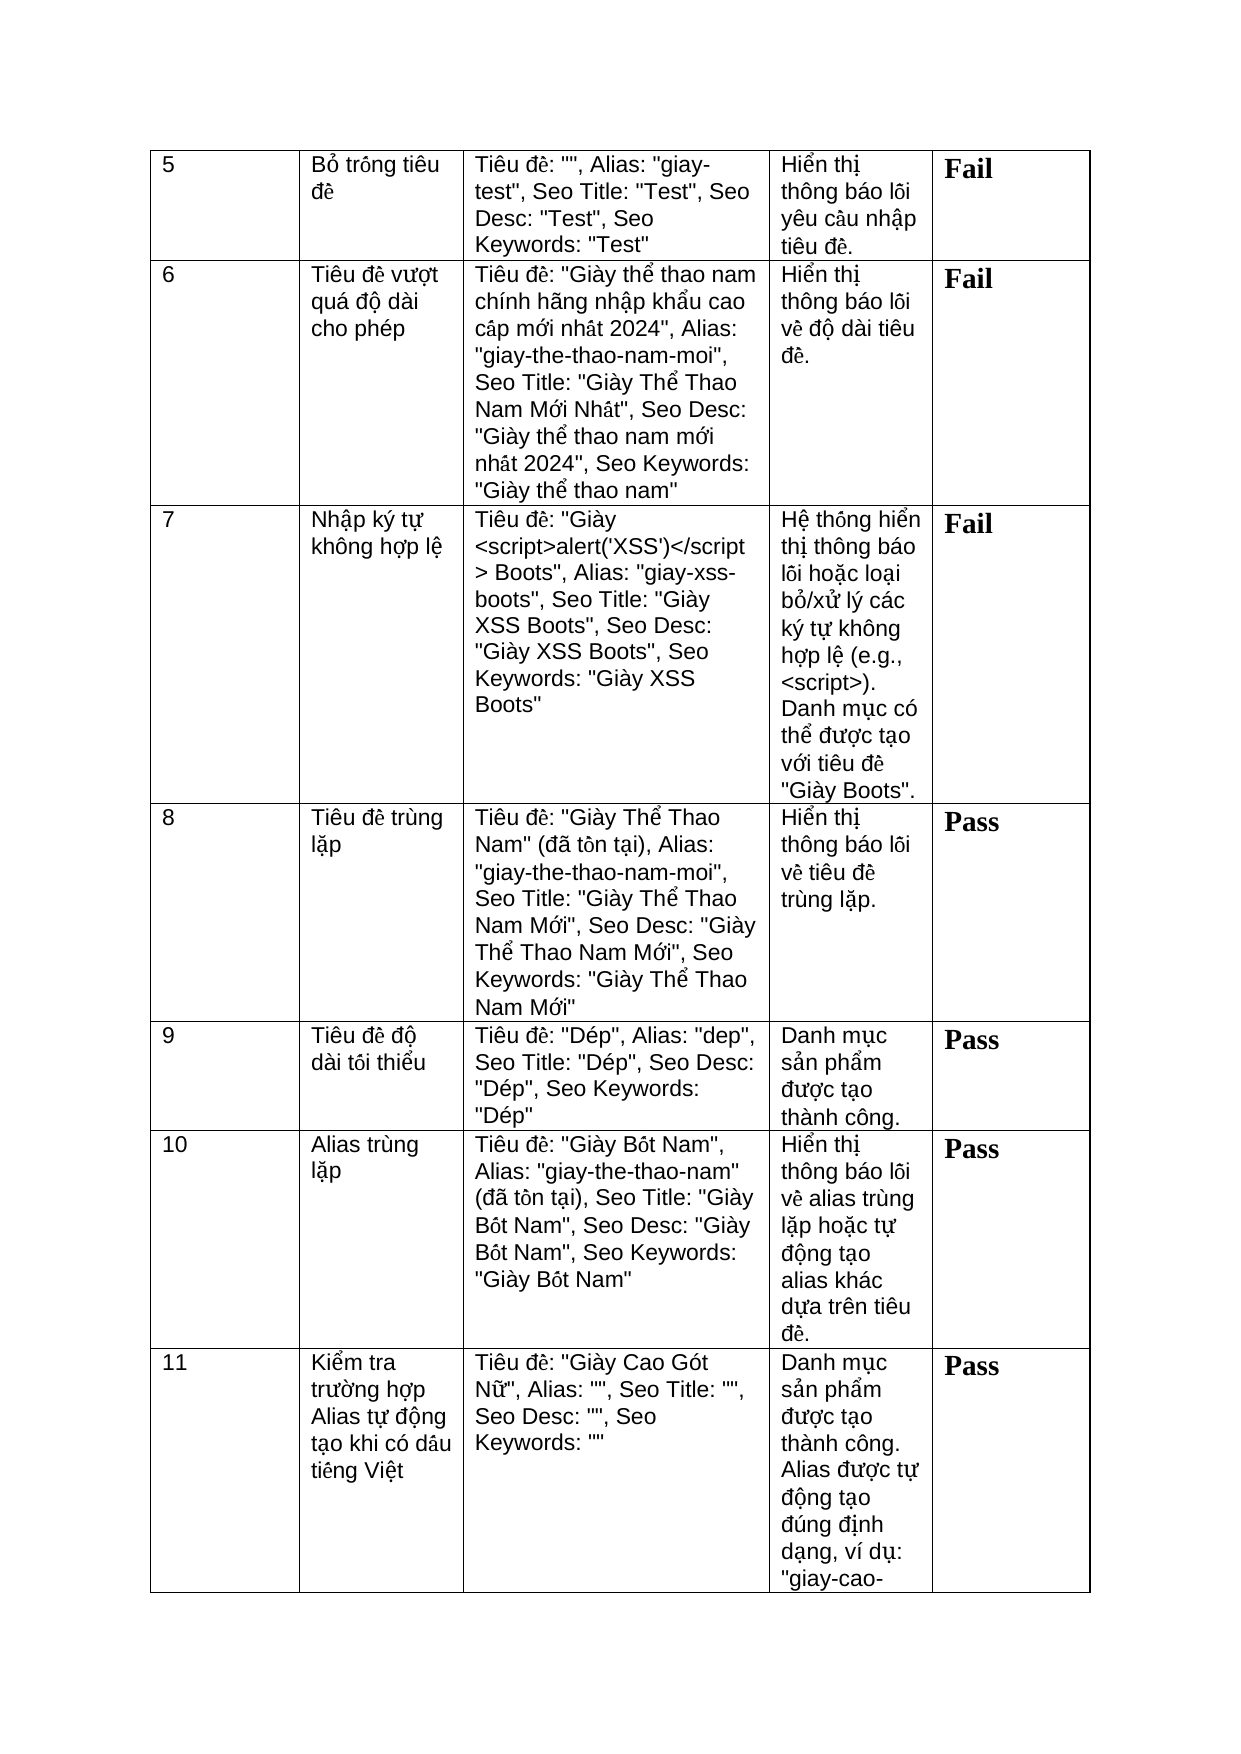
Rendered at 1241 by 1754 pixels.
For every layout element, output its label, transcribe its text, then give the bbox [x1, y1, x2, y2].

table_cell 9 [151, 1022, 299, 1130]
table_cell 10 [151, 1131, 299, 1347]
table_cell Tiêu đề: "Giày Bốt Nam", Alias: "giay-the-thao-nam" (đã tồn tại), Seo Title: "Giày Bốt Nam", Seo Desc: "Giày Bốt Nam", Seo Keywords: "Giày Bốt Nam" [464, 1131, 769, 1347]
table_cell Hiển thị thông báo lỗi yêu cầu nhập tiêu đề. [770, 151, 932, 260]
table_cell Hiển thị thông báo lỗi về tiêu đề trùng lặp. [770, 804, 932, 1021]
table_cell Alias trùng lặp [300, 1131, 463, 1347]
table_cell Pass [933, 804, 1089, 1021]
table_cell 6 [151, 261, 299, 505]
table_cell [464, 1349, 769, 1592]
table_cell Tiêu đề độ dài tối thiểu [300, 1022, 463, 1130]
table_cell Pass [933, 1131, 1089, 1347]
table_cell Tiêu đề: "", Alias: "giay-test", Seo Title: "Test", Seo Desc: "Test", Seo Keywords: "Test" [464, 151, 769, 260]
table_cell Hệ thống hiển thị thông báo lỗi hoặc loại bỏ/xử lý các ký tự không hợp lệ (e.g., <script>). Danh mục có thể được tạo với tiêu đề "Giày Boots". [770, 506, 932, 803]
table_cell Hiển thị thông báo lỗi về alias trùng lặp hoặc tự động tạo alias khác dựa trên tiêu đề. [770, 1131, 932, 1347]
table_cell Tiêu đề vượt quá độ dài cho phép [300, 261, 463, 505]
table_cell Fail [933, 151, 1089, 260]
table_cell Tiêu đề trùng lặp [300, 804, 463, 1021]
table_cell Tiêu đề: "Dép", Alias: "dep", Seo Title: "Dép", Seo Desc: "Dép", Seo Keywords: "Dép" [464, 1022, 769, 1130]
table_cell Hiển thị thông báo lỗi về độ dài tiêu đề. [770, 261, 932, 505]
table_cell Fail [933, 261, 1089, 505]
table_cell 7 [151, 506, 299, 803]
table_cell 11 [151, 1349, 299, 1592]
table_cell Danh mục sản phẩm được tạo thành công. [770, 1022, 932, 1130]
table_cell Nhập ký tự không hợp lệ [300, 506, 463, 803]
table_cell Pass [933, 1022, 1089, 1130]
table_cell 8 [151, 804, 299, 1021]
table_cell Pass [933, 1349, 1089, 1592]
table_cell Bỏ trống tiêu đề [300, 151, 463, 260]
table_cell Tiêu đề: "Giày thể thao nam chính hãng nhập khẩu cao cấp mới nhất 2024", Alias: "giay-the-thao-nam-moi", Seo Title: "Giày Thể Thao Nam Mới Nhất", Seo Desc: "Giày thể thao nam mới nhất 2024", Seo Keywords: "Giày thể thao nam" [464, 261, 769, 505]
table_cell Tiêu đề: "Giày <script>alert('XSS')</script> Boots", Alias: "giay-xss-boots", Seo Title: "Giày XSS Boots", Seo Desc: "Giày XSS Boots", Seo Keywords: "Giày XSS Boots" [464, 506, 769, 803]
table_cell Fail [933, 506, 1089, 803]
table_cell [300, 1349, 463, 1592]
table_cell Tiêu đề: "Giày Thể Thao Nam" (đã tồn tại), Alias: "giay-the-thao-nam-moi", Seo Title: "Giày Thể Thao Nam Mới", Seo Desc: "Giày Thể Thao Nam Mới", Seo Keywords: "Giày Thể Thao Nam Mới" [464, 804, 769, 1021]
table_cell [770, 1349, 932, 1592]
table_cell 5 [151, 151, 299, 260]
